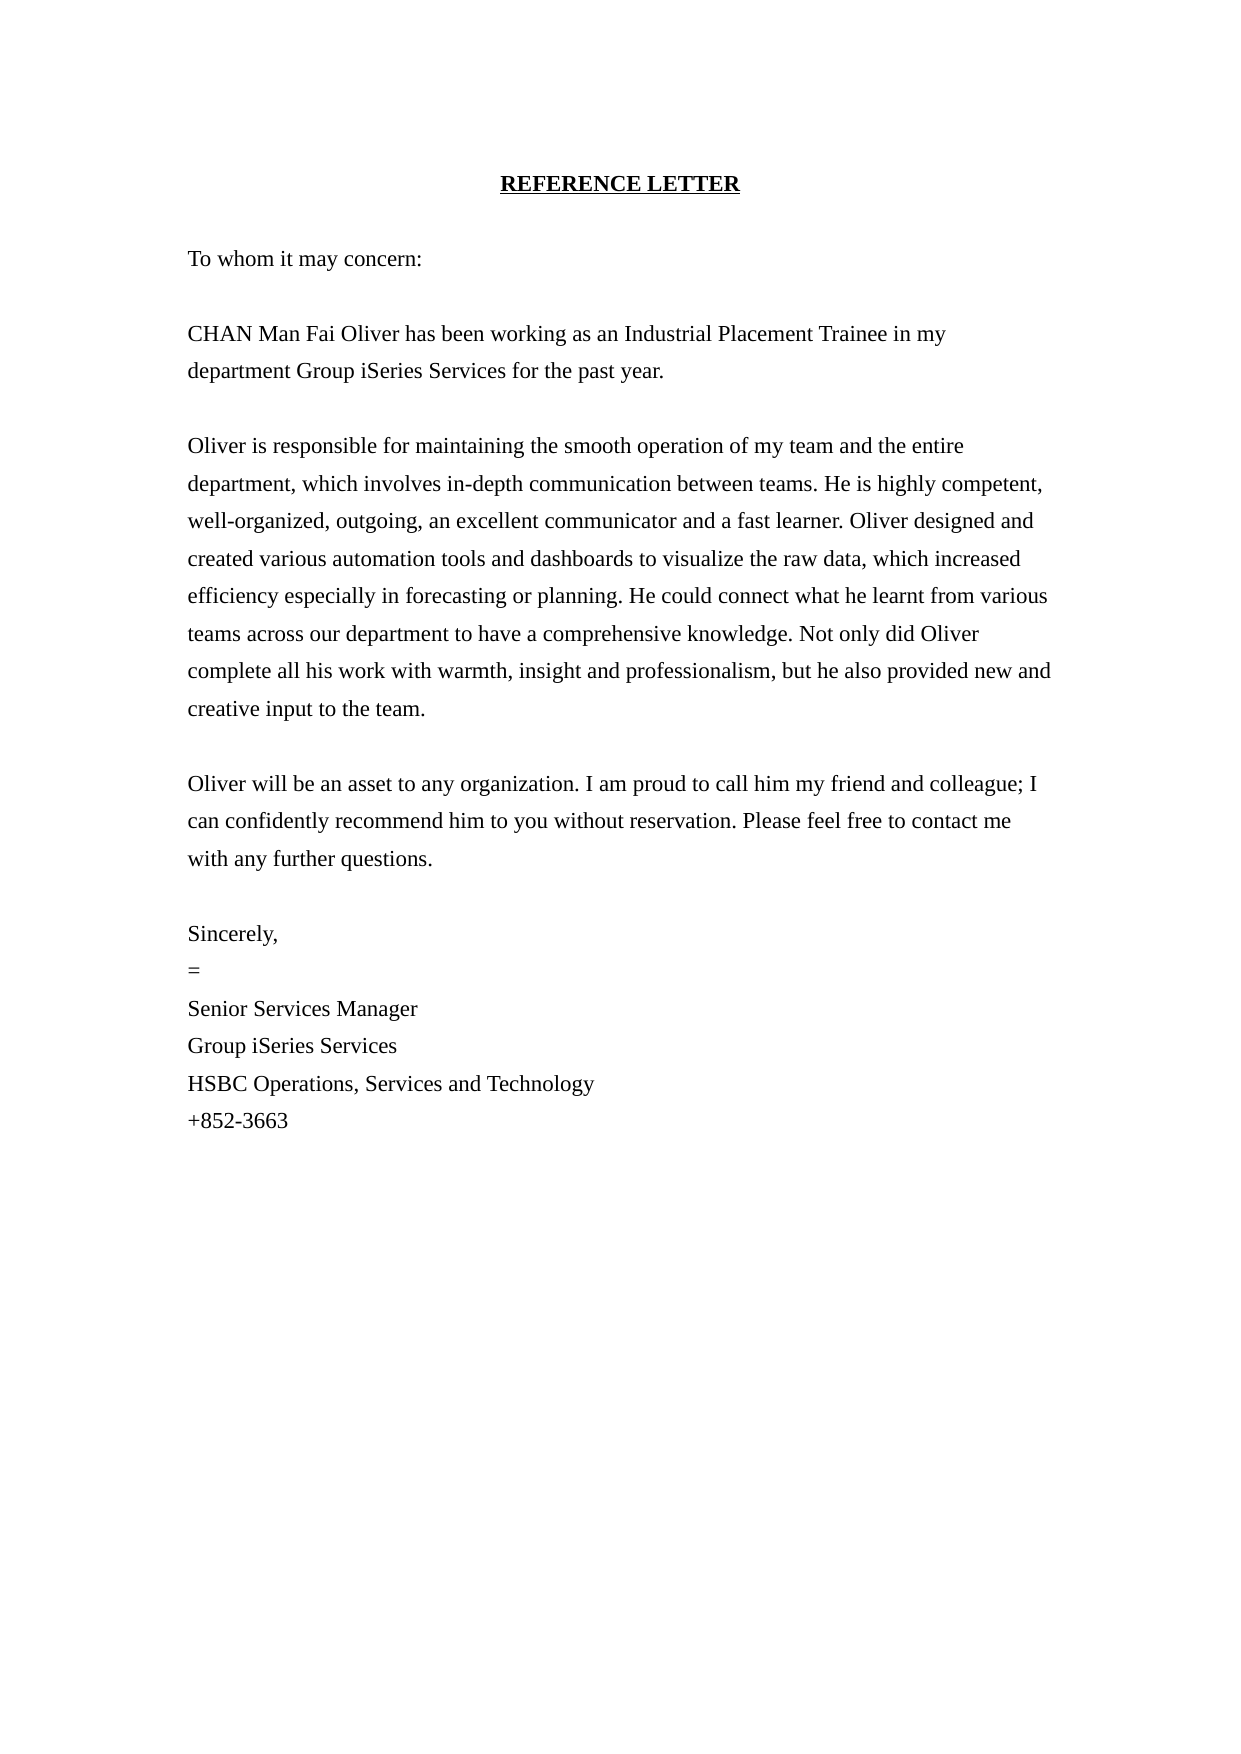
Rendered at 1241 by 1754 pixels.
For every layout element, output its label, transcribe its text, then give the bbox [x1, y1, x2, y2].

text = [187, 952, 1053, 989]
text Sincerely, [187, 914, 1053, 952]
text HSBC Operations, Services and Technology [187, 1064, 1053, 1102]
text Senior Services Manager [187, 989, 1053, 1027]
text Oliver will be an asset to any organization. I am proud to call him my friend and colleague; I can confidently recommend him to you without reservation. Please feel free to contact me with any further questions. [187, 764, 1053, 877]
text Group iSeries Services [187, 1027, 1053, 1064]
text Oliver is responsible for maintaining the smooth operation of my team and the entire department, which involves in-depth communication between teams. He is highly competent, well-organized, outgoing, an excellent communicator and a fast learner. Oliver designed and created various automation tools and dashboards to visualize the raw data, which increased efficiency especially in forecasting or planning. He could connect what he learnt from various teams across our department to have a comprehensive knowledge. Not only did Oliver complete all his work with warmth, insight and professionalism, but he also provided new and creative input to the team. [187, 427, 1053, 727]
text To whom it may concern: [187, 239, 1053, 277]
text CHAN Man Fai Oliver has been working as an Industrial Placement Trainee in my department Group iSeries Services for the past year. [187, 314, 1053, 389]
text REFERENCE LETTER [187, 164, 1053, 202]
text +852-3663 [187, 1102, 1053, 1139]
